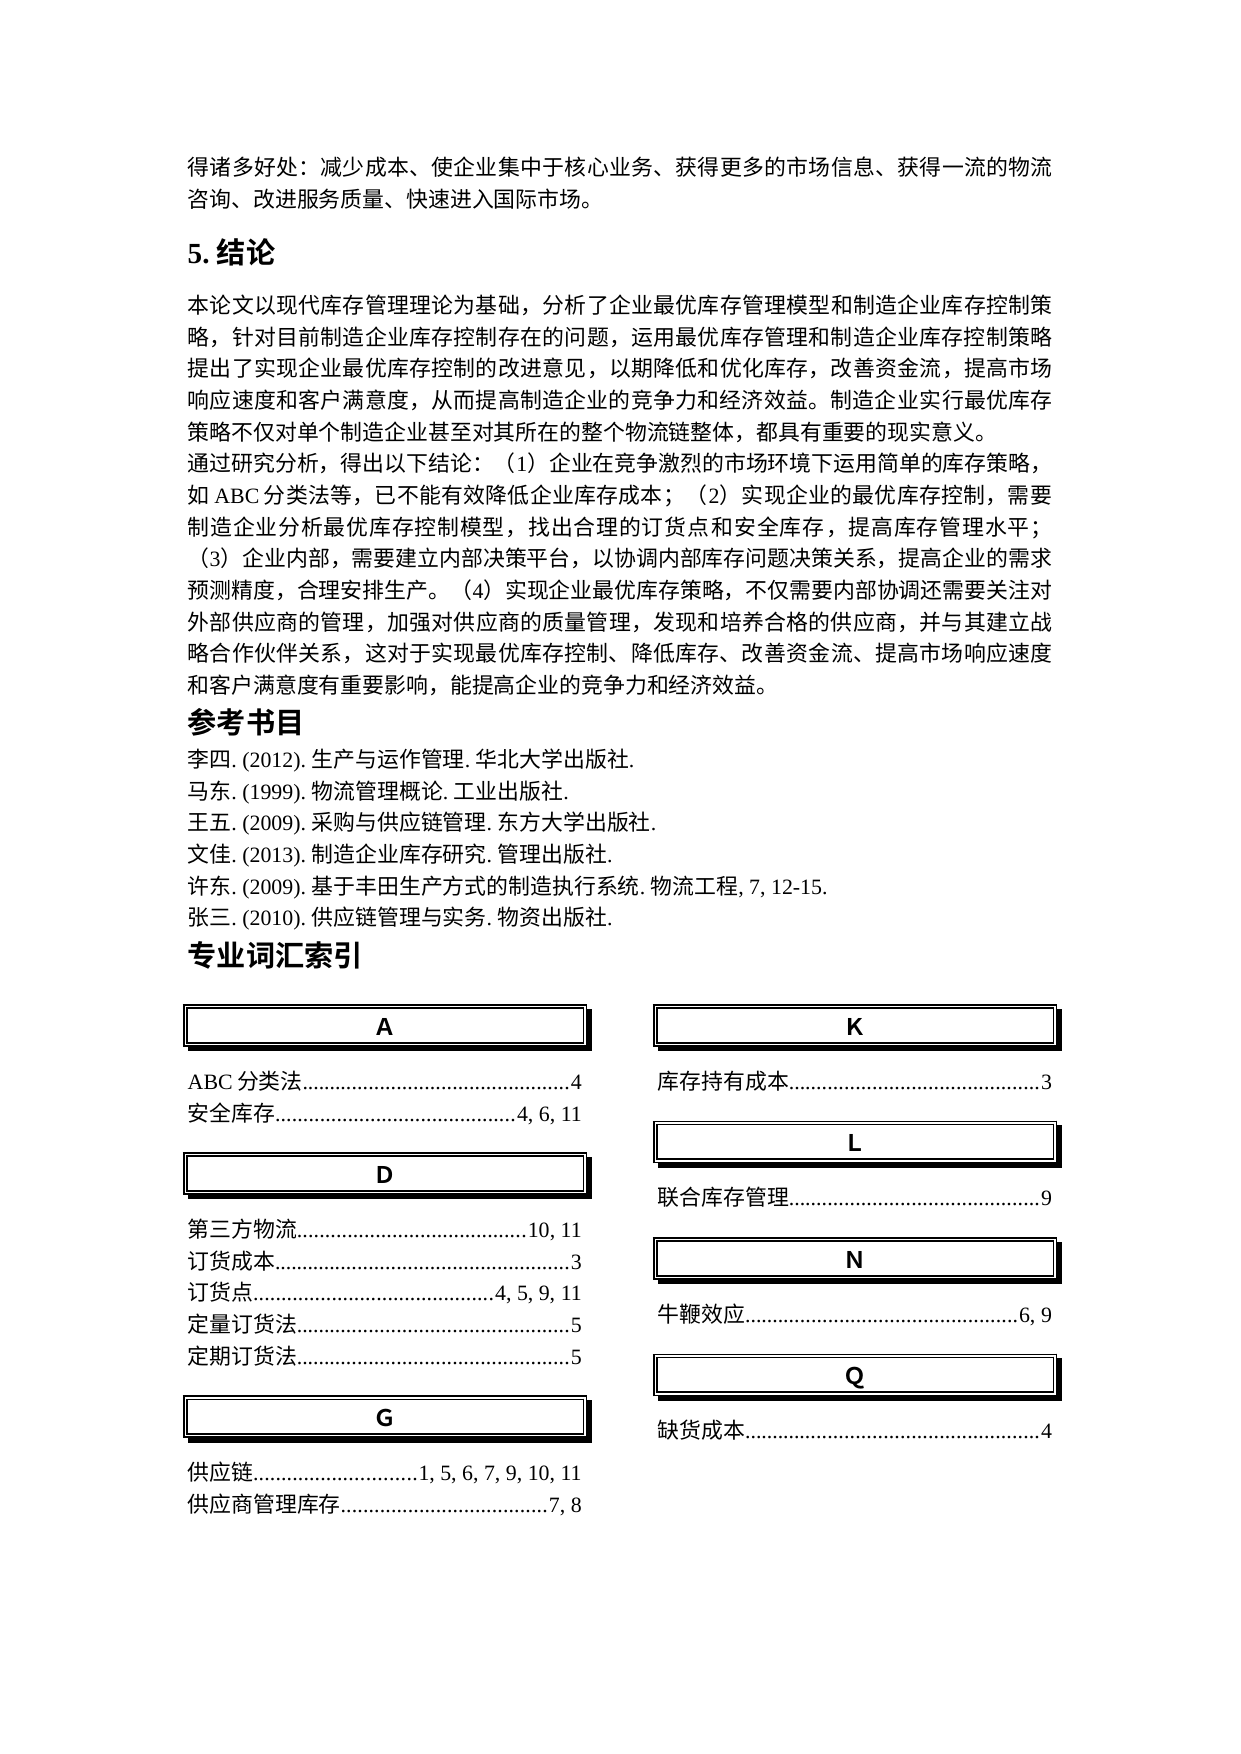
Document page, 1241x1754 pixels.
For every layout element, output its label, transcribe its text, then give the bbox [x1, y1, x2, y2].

subtitle 结论 [187, 229, 1053, 272]
text 牛鞭效应 6, 9 [658, 1297, 1053, 1328]
text 文佳. (2013). 制造企业库存研究. 管理出版社. [187, 837, 1053, 869]
text 李四. (2012). 生产与运作管理. 华北大学出版社. [187, 742, 1053, 774]
text 第三方物流 10, 11 [187, 1212, 583, 1244]
text 联合库存管理 9 [658, 1180, 1053, 1212]
text 张三. (2010). 供应链管理与实务. 物资出版社. [187, 900, 1053, 932]
text 通过研究分析，得出以下结论：（1）企业在竞争激烈的市场环境下运用简单的库存策略，如ABC分类法等，已不能有效降低企业库存成本；（2）实现企业的最优库存控制，需要制造企业分析最优库存控制模型，找出合理的订货点和安全库存，提高库存管理水平；（3）企业内部，需要建立内部决策平台，以协调内部库存问题决策关系，提高企业的需求预测精度，合理安排生产。（4）实现企业最优库存策略，不仅需要内部协调还需要关注对外部供应商的管理，加强对供应商的质量管理，发现和培养合格的供应商，并与其建立战略合作伙伴关系，这对于实现最优库存控制、降低库存、改善资金流、提高市场响应速度和客户满意度有重要影响，能提高企业的竞争力和经济效益。 [187, 446, 1053, 700]
text 库存持有成本 3 [658, 1064, 1053, 1096]
text 专业词汇索引 [187, 932, 1053, 974]
text 供应链 1, 5, 6, 7, 9, 10, 11 [187, 1455, 583, 1487]
text 供应商管理库存 7, 8 [187, 1487, 583, 1518]
text 许东. (2009). 基于丰田生产方式的制造执行系统. 物流工程, 7, 12-15. [187, 869, 1053, 900]
text 参考书目 [187, 700, 1053, 742]
text 王五. (2009). 采购与供应链管理. 东方大学出版社. [187, 805, 1053, 837]
text 订货成本 3 [187, 1244, 583, 1275]
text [187, 150, 1053, 213]
text 定期订货法 5 [187, 1339, 583, 1370]
text 缺货成本 4 [658, 1413, 1053, 1445]
text 定量订货法 5 [187, 1307, 583, 1339]
text 马东. (1999). 物流管理概论. 工业出版社. [187, 774, 1053, 805]
text ABC分类法 4 [187, 1064, 583, 1096]
text 安全库存 4, 6, 11 [187, 1096, 583, 1127]
text 订货点 4, 5, 9, 11 [187, 1275, 583, 1307]
text 本论文以现代库存管理理论为基础，分析了企业最优库存管理模型和制造企业库存控制策略，针对目前制造企业库存控制存在的问题，运用最优库存管理和制造企业库存控制策略，提出了实现企业最优库存控制的改进意见，以期降低和优化库存，改善资金流，提高市场响应速度和客户满意度，从而提高制造企业的竞争力和经济效益。制造企业实行最优库存策略不仅对单个制造企业甚至对其所在的整个物流链整体，都具有重要的现实意义。 [187, 288, 1053, 446]
